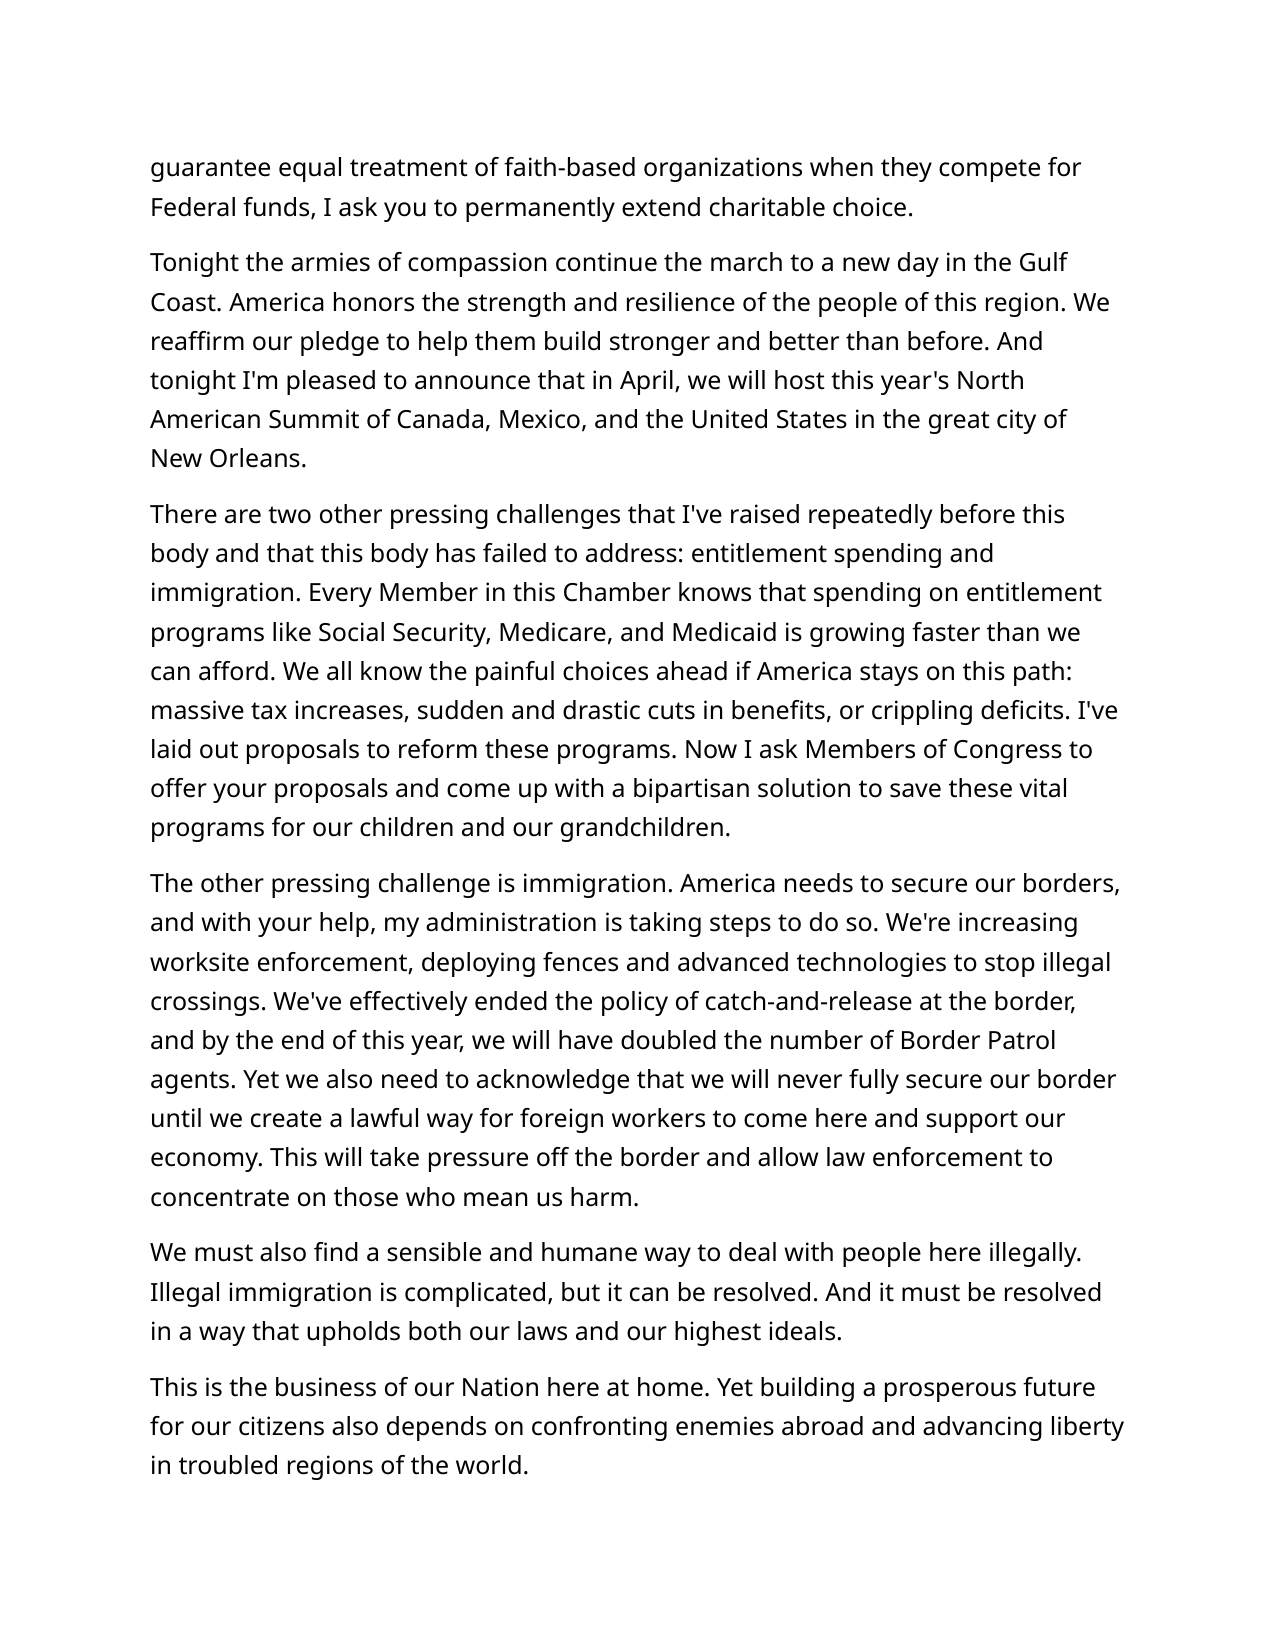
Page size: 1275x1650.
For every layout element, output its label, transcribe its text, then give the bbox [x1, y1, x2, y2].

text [150, 150, 1125, 223]
text This is the business of our Nation here at home. Yet building a prosperous future for our citizens also depends on confronting enemies abroad and advancing liberty in troubled regions of the world. [150, 1369, 1125, 1482]
text There are two other pressing challenges that I've raised repeatedly before this body and that this body has failed to address: entitlement spending and immigration. Every Member in this Chamber knows that spending on entitlement programs like Social Security, Medicare, and Medicaid is growing faster than we can afford. We all know the painful choices ahead if America stays on this path: massive tax increases, sudden and drastic cuts in benefits, or crippling deficits. I've laid out proposals to reform these programs. Now I ask Members of Congress to offer your proposals and come up with a bipartisan solution to save these vital programs for our children and our grandchildren. [150, 497, 1125, 844]
text The other pressing challenge is immigration. America needs to secure our borders, and with your help, my administration is taking steps to do so. We're increasing worksite enforcement, deploying fences and advanced technologies to stop illegal crossings. We've effectively ended the policy of catch-and-release at the border, and by the end of this year, we will have doubled the number of Border Patrol agents. Yet we also need to acknowledge that we will never fully secure our border until we create a lawful way for foreign workers to come here and support our economy. This will take pressure off the border and allow law enforcement to concentrate on those who mean us harm. [150, 866, 1125, 1213]
text We must also find a sensible and humane way to deal with people here illegally. Illegal immigration is complicated, but it can be resolved. And it must be resolved in a way that upholds both our laws and our highest ideals. [150, 1235, 1125, 1347]
text Tonight the armies of compassion continue the march to a new day in the Gulf Coast. America honors the strength and resilience of the people of this region. We reaffirm our pledge to help them build stronger and better than before. And tonight I'm pleased to announce that in April, we will host this year's North American Summit of Canada, Mexico, and the United States in the great city of New Orleans. [150, 245, 1125, 475]
